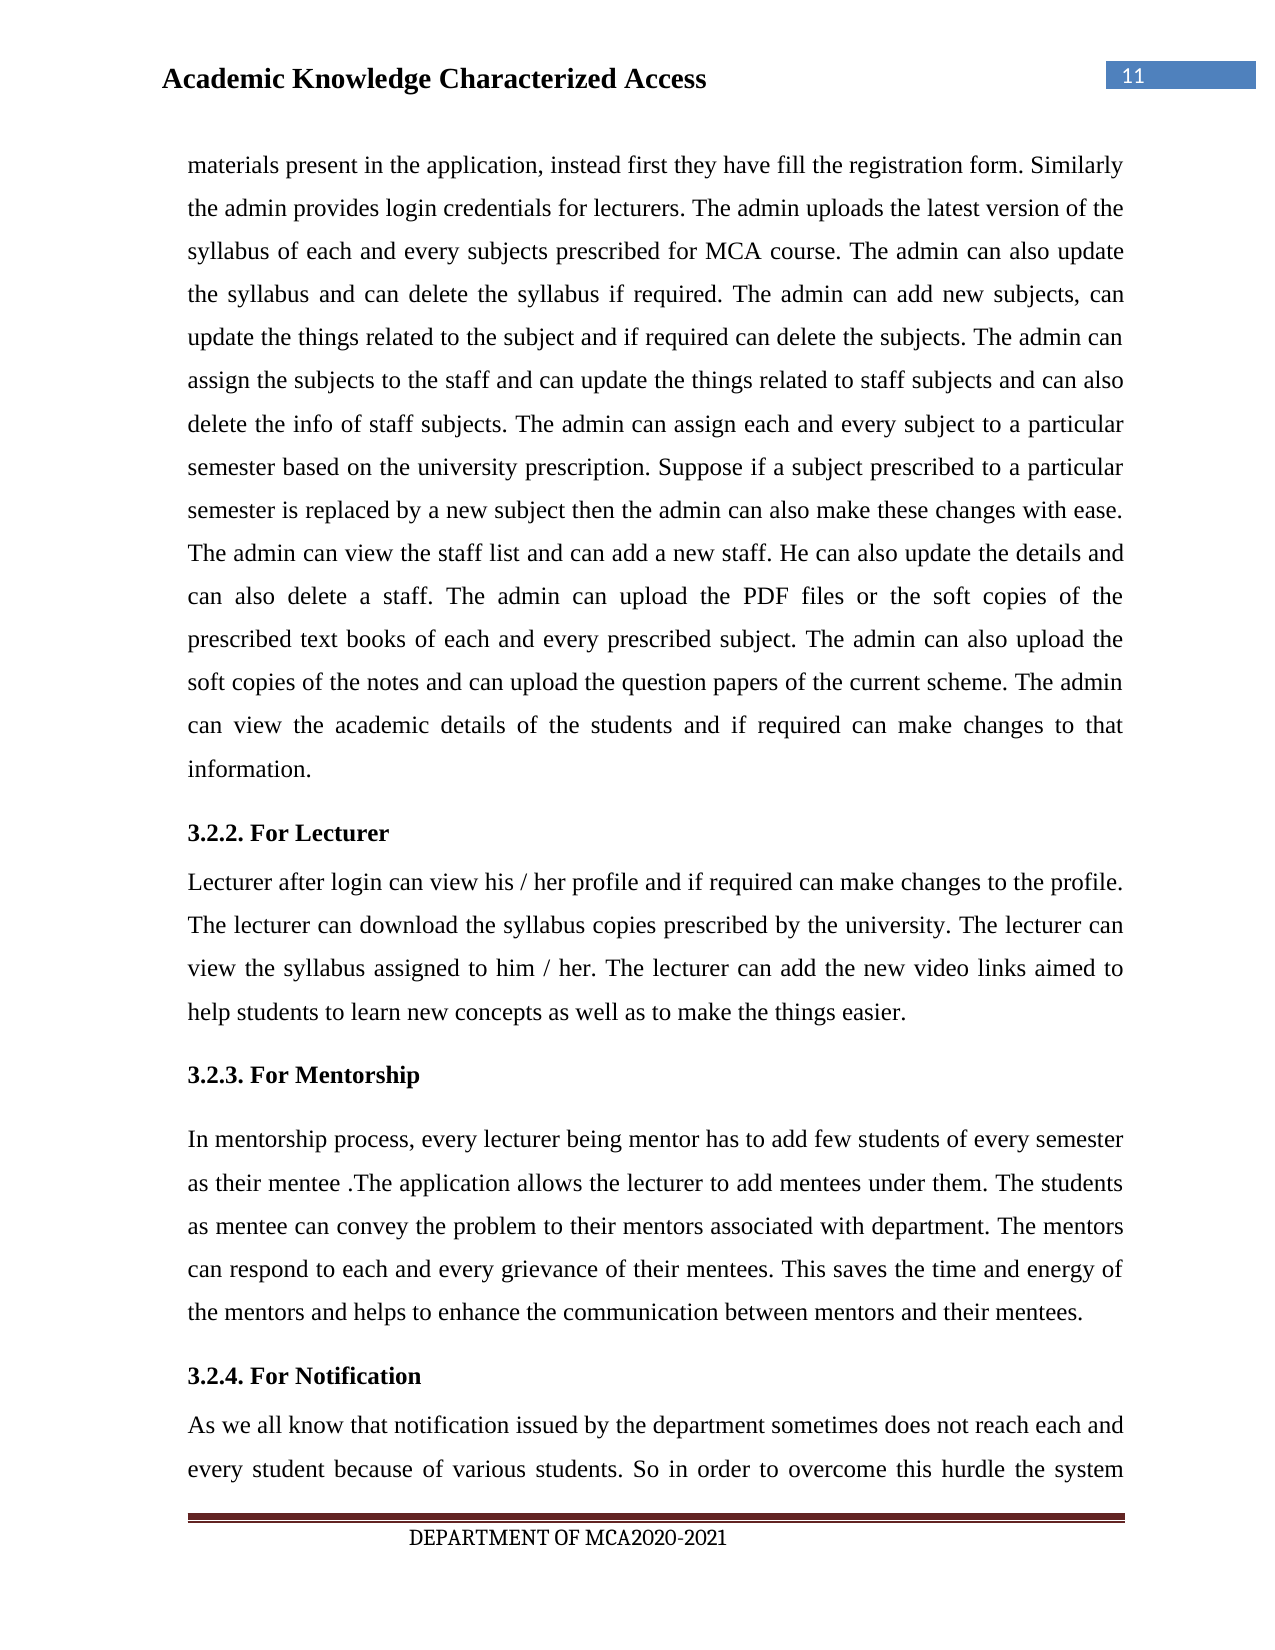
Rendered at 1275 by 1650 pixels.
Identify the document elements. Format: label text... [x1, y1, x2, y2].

text 3.2.2. For Lecturer [187, 818, 1125, 846]
text In mentorship process, every lecturer being mentor has to add few students of every semester as their mentee .The application allows the lecturer to add mentees under them. The students as mentee can convey the problem to their mentors associated with department. The mentors can respond to each and every grievance of their mentees. This saves the time and energy of the mentors and helps to enhance the communication between mentors and their mentees. [187, 1124, 1125, 1326]
text 3.2.4. For Notification [187, 1361, 1125, 1390]
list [187, 150, 1125, 782]
text 3.2.3. For Mentorship [187, 1061, 1125, 1089]
text Lecturer after login can view his / her profile and if required can make changes to the profile. The lecturer can download the syllabus copies prescribed by the university. The lecturer can view the syllabus assigned to him / her. The lecturer can add the new video links aimed to help students to learn new concepts as well as to make the things easier. [187, 867, 1125, 1025]
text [187, 1411, 1125, 1482]
